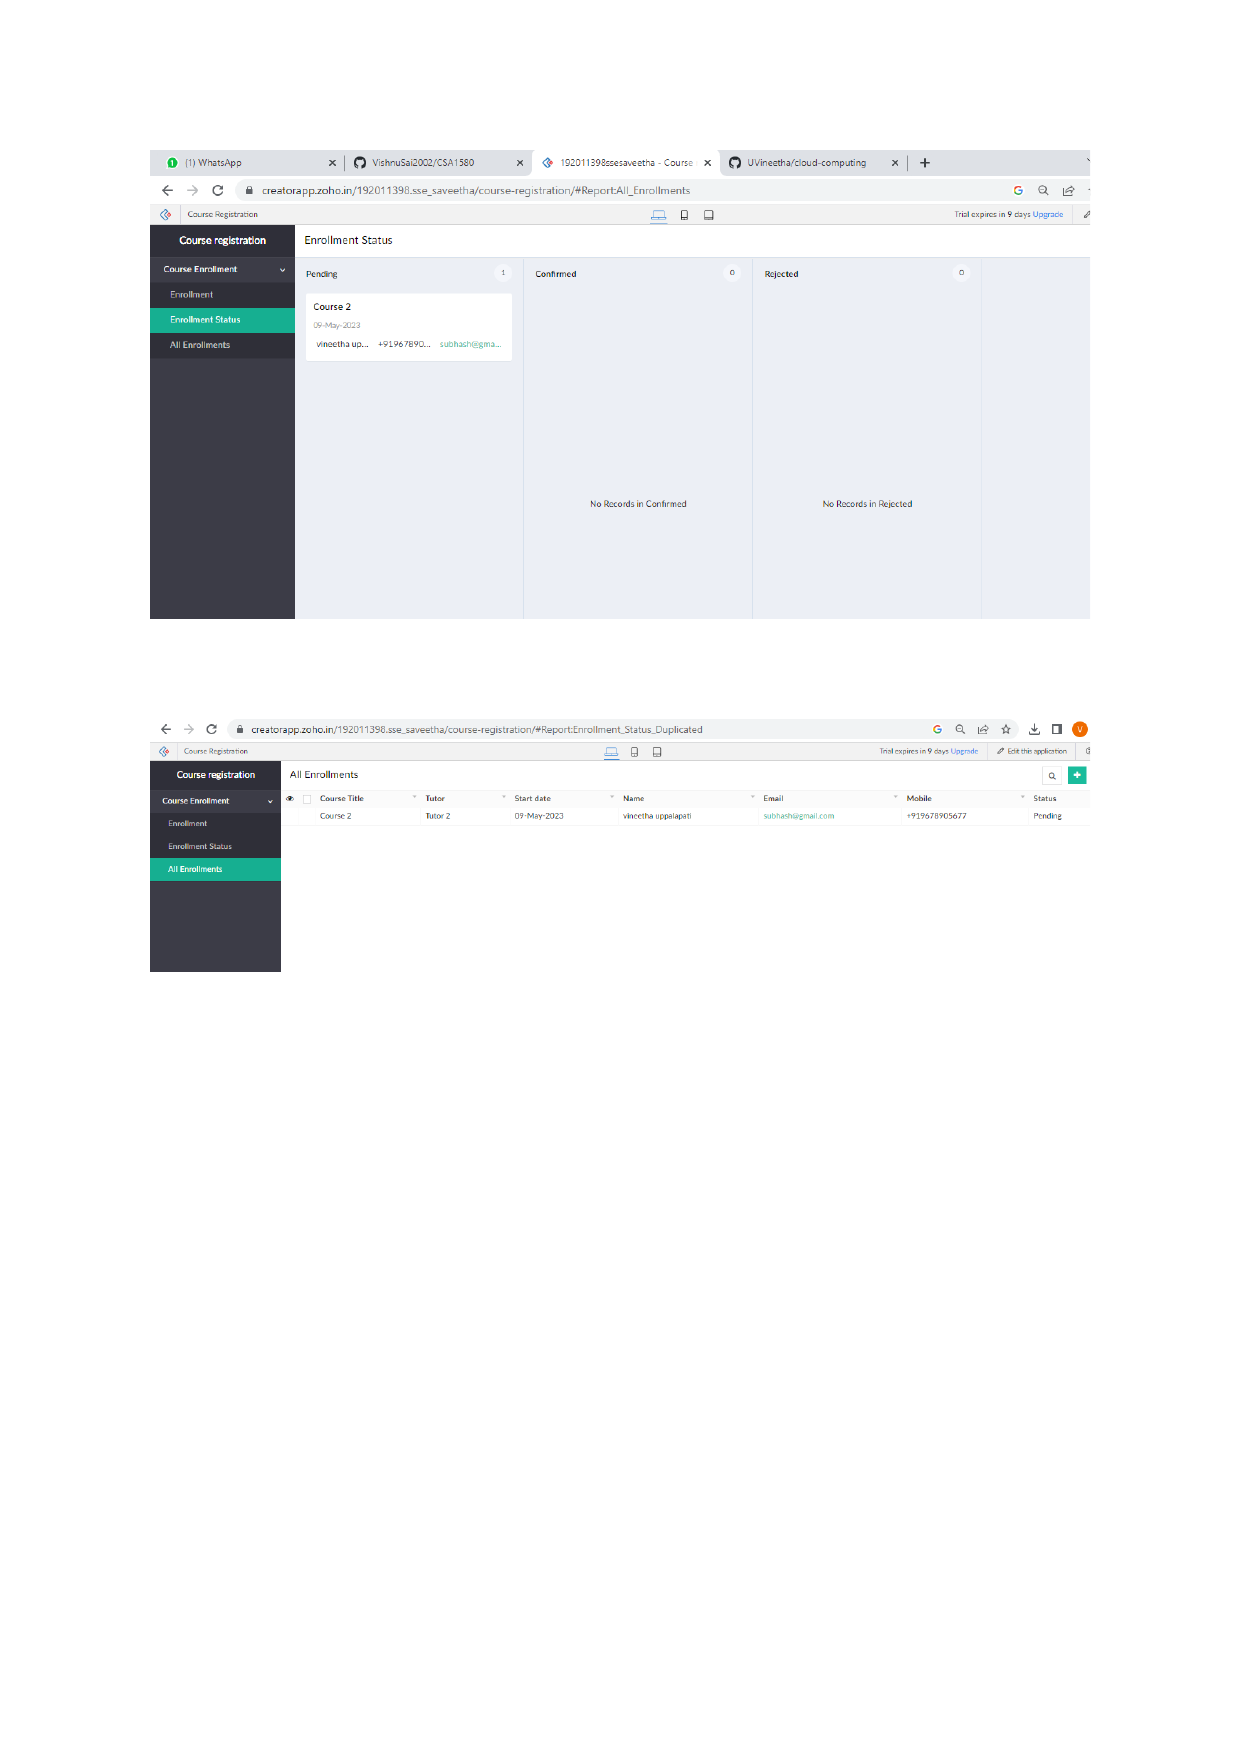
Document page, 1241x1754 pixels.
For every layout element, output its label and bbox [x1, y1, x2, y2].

picture [150, 719, 1091, 972]
picture [150, 150, 1091, 619]
